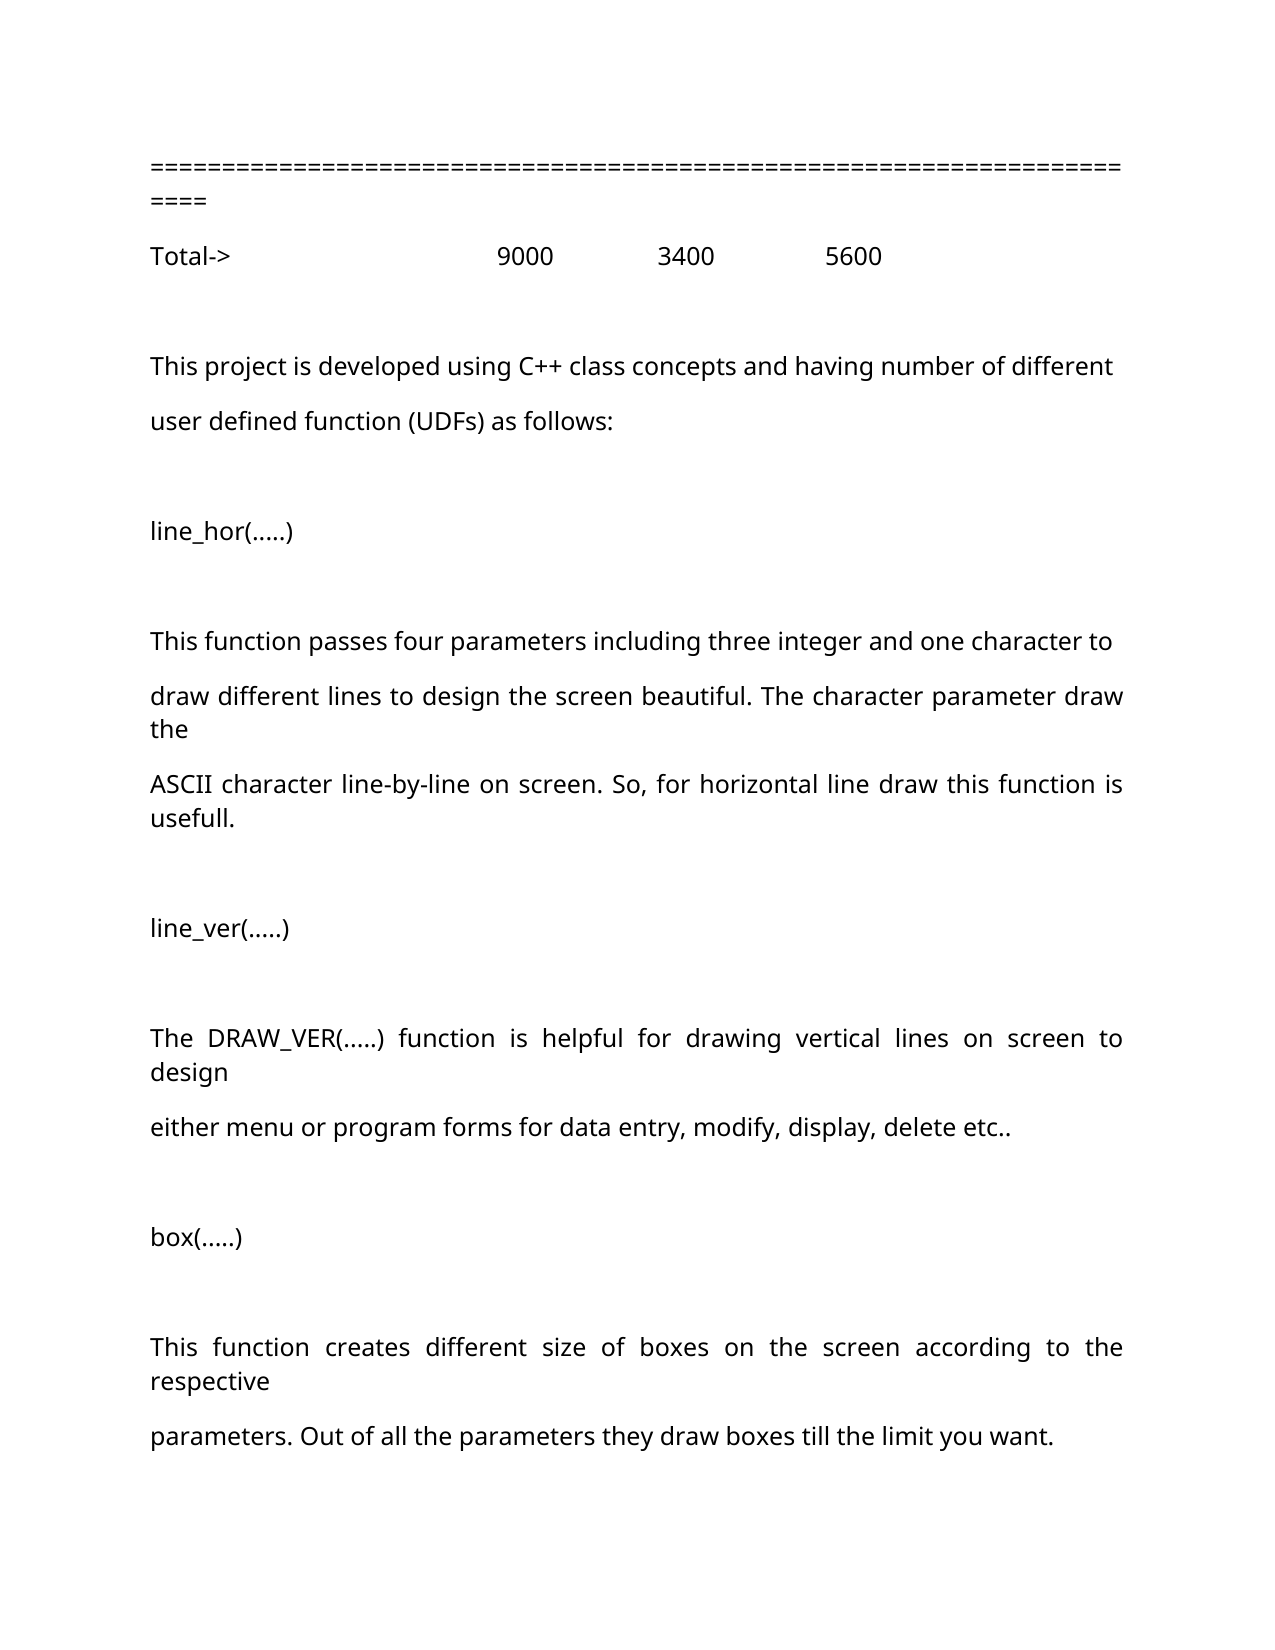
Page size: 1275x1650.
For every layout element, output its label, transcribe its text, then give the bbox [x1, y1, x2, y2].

text user defined function (UDFs) as follows: [150, 404, 1125, 438]
text line_hor(.....) [150, 513, 1125, 547]
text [150, 150, 1125, 218]
text The DRAW_VER(.....) function is helpful for drawing vertical lines on screen to design [150, 1021, 1125, 1089]
text box(.....) [150, 1219, 1125, 1253]
text either menu or program forms for data entry, modify, display, delete etc.. [150, 1110, 1125, 1144]
text This function passes four parameters including three integer and one character to [150, 623, 1125, 657]
text This function creates different size of boxes on the screen according to the respective [150, 1329, 1125, 1397]
text parameters. Out of all the parameters they draw boxes till the limit you want. [150, 1418, 1125, 1452]
text line_ver(.....) [150, 911, 1125, 945]
text ASCII character line-by-line on screen. So, for horizontal line draw this function is usefull. [150, 767, 1125, 835]
text draw different lines to design the screen beautiful. The character parameter draw the [150, 678, 1125, 746]
text This project is developed using C++ class concepts and having number of different [150, 349, 1125, 383]
text Total-> 9000 3400 5600 [150, 239, 1125, 273]
